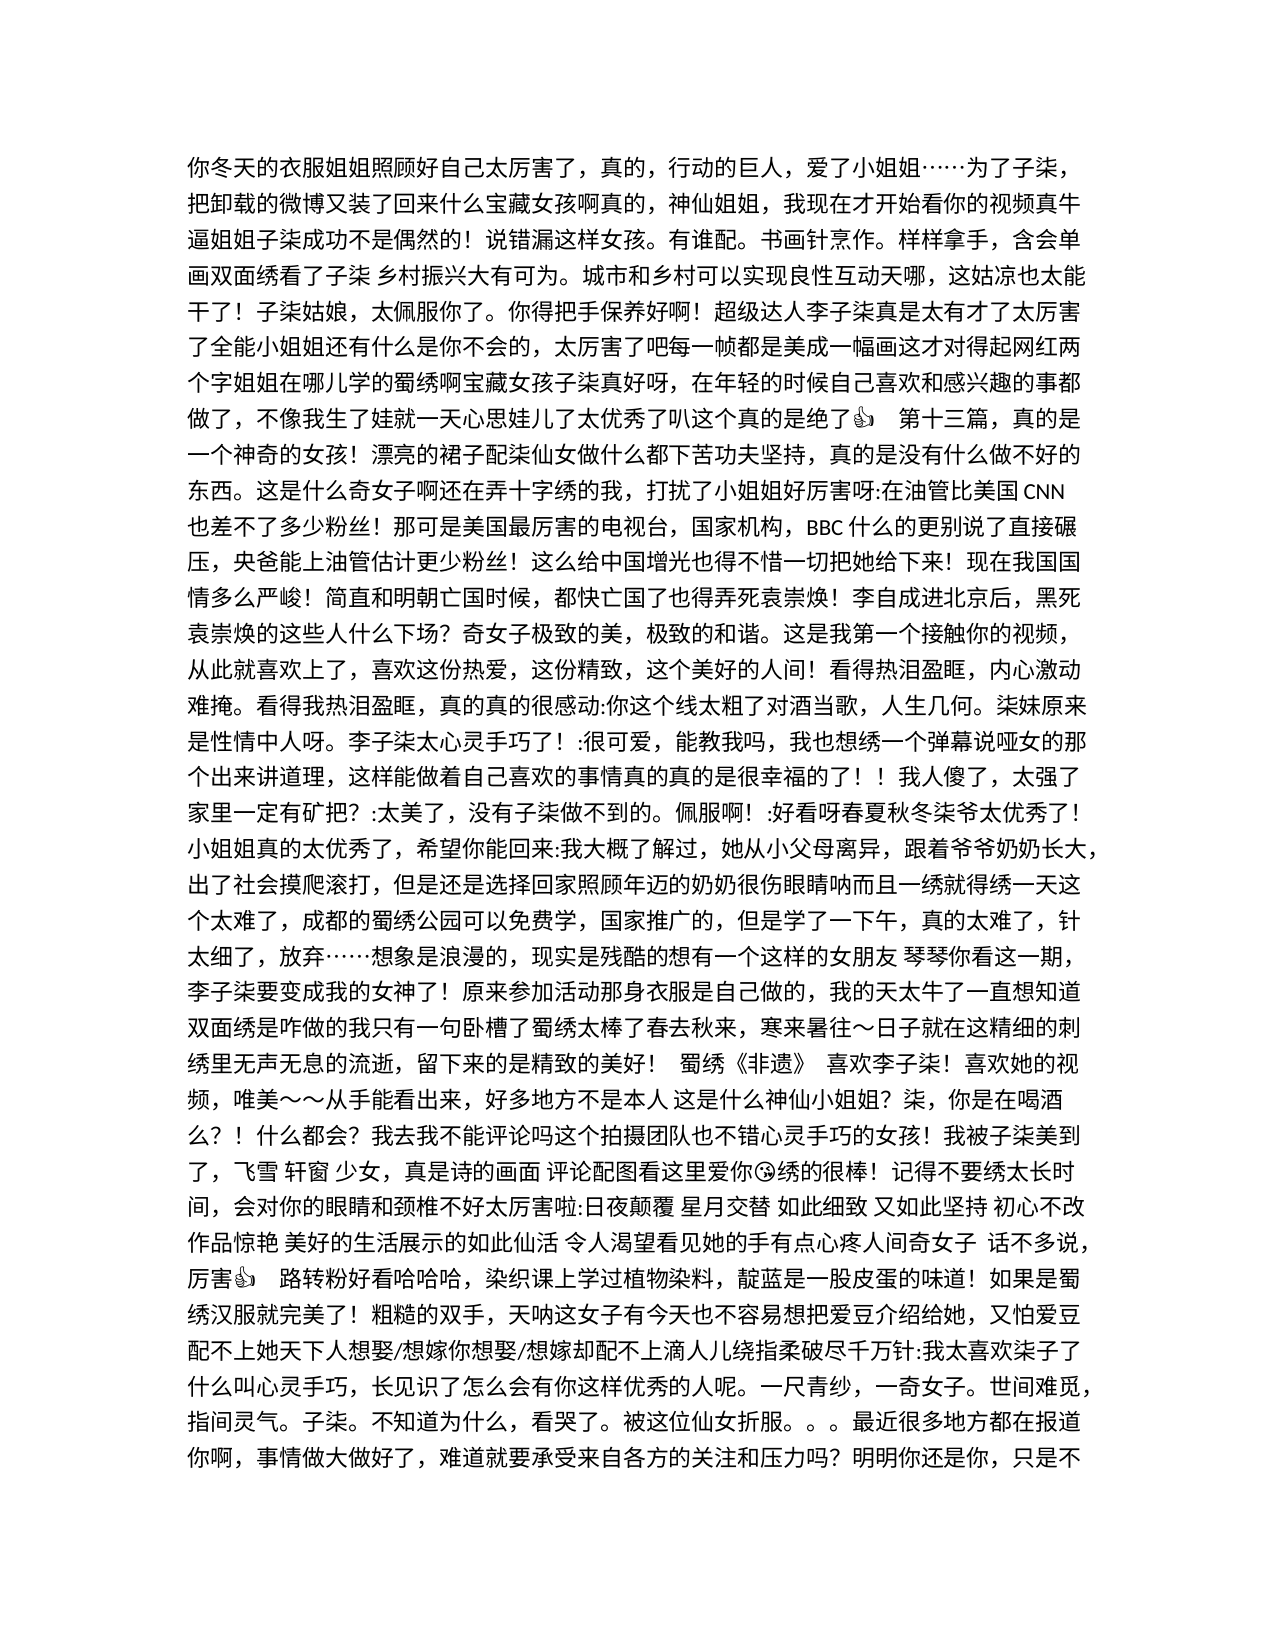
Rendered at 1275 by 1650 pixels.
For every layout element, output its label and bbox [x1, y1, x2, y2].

text [187, 150, 1087, 1473]
